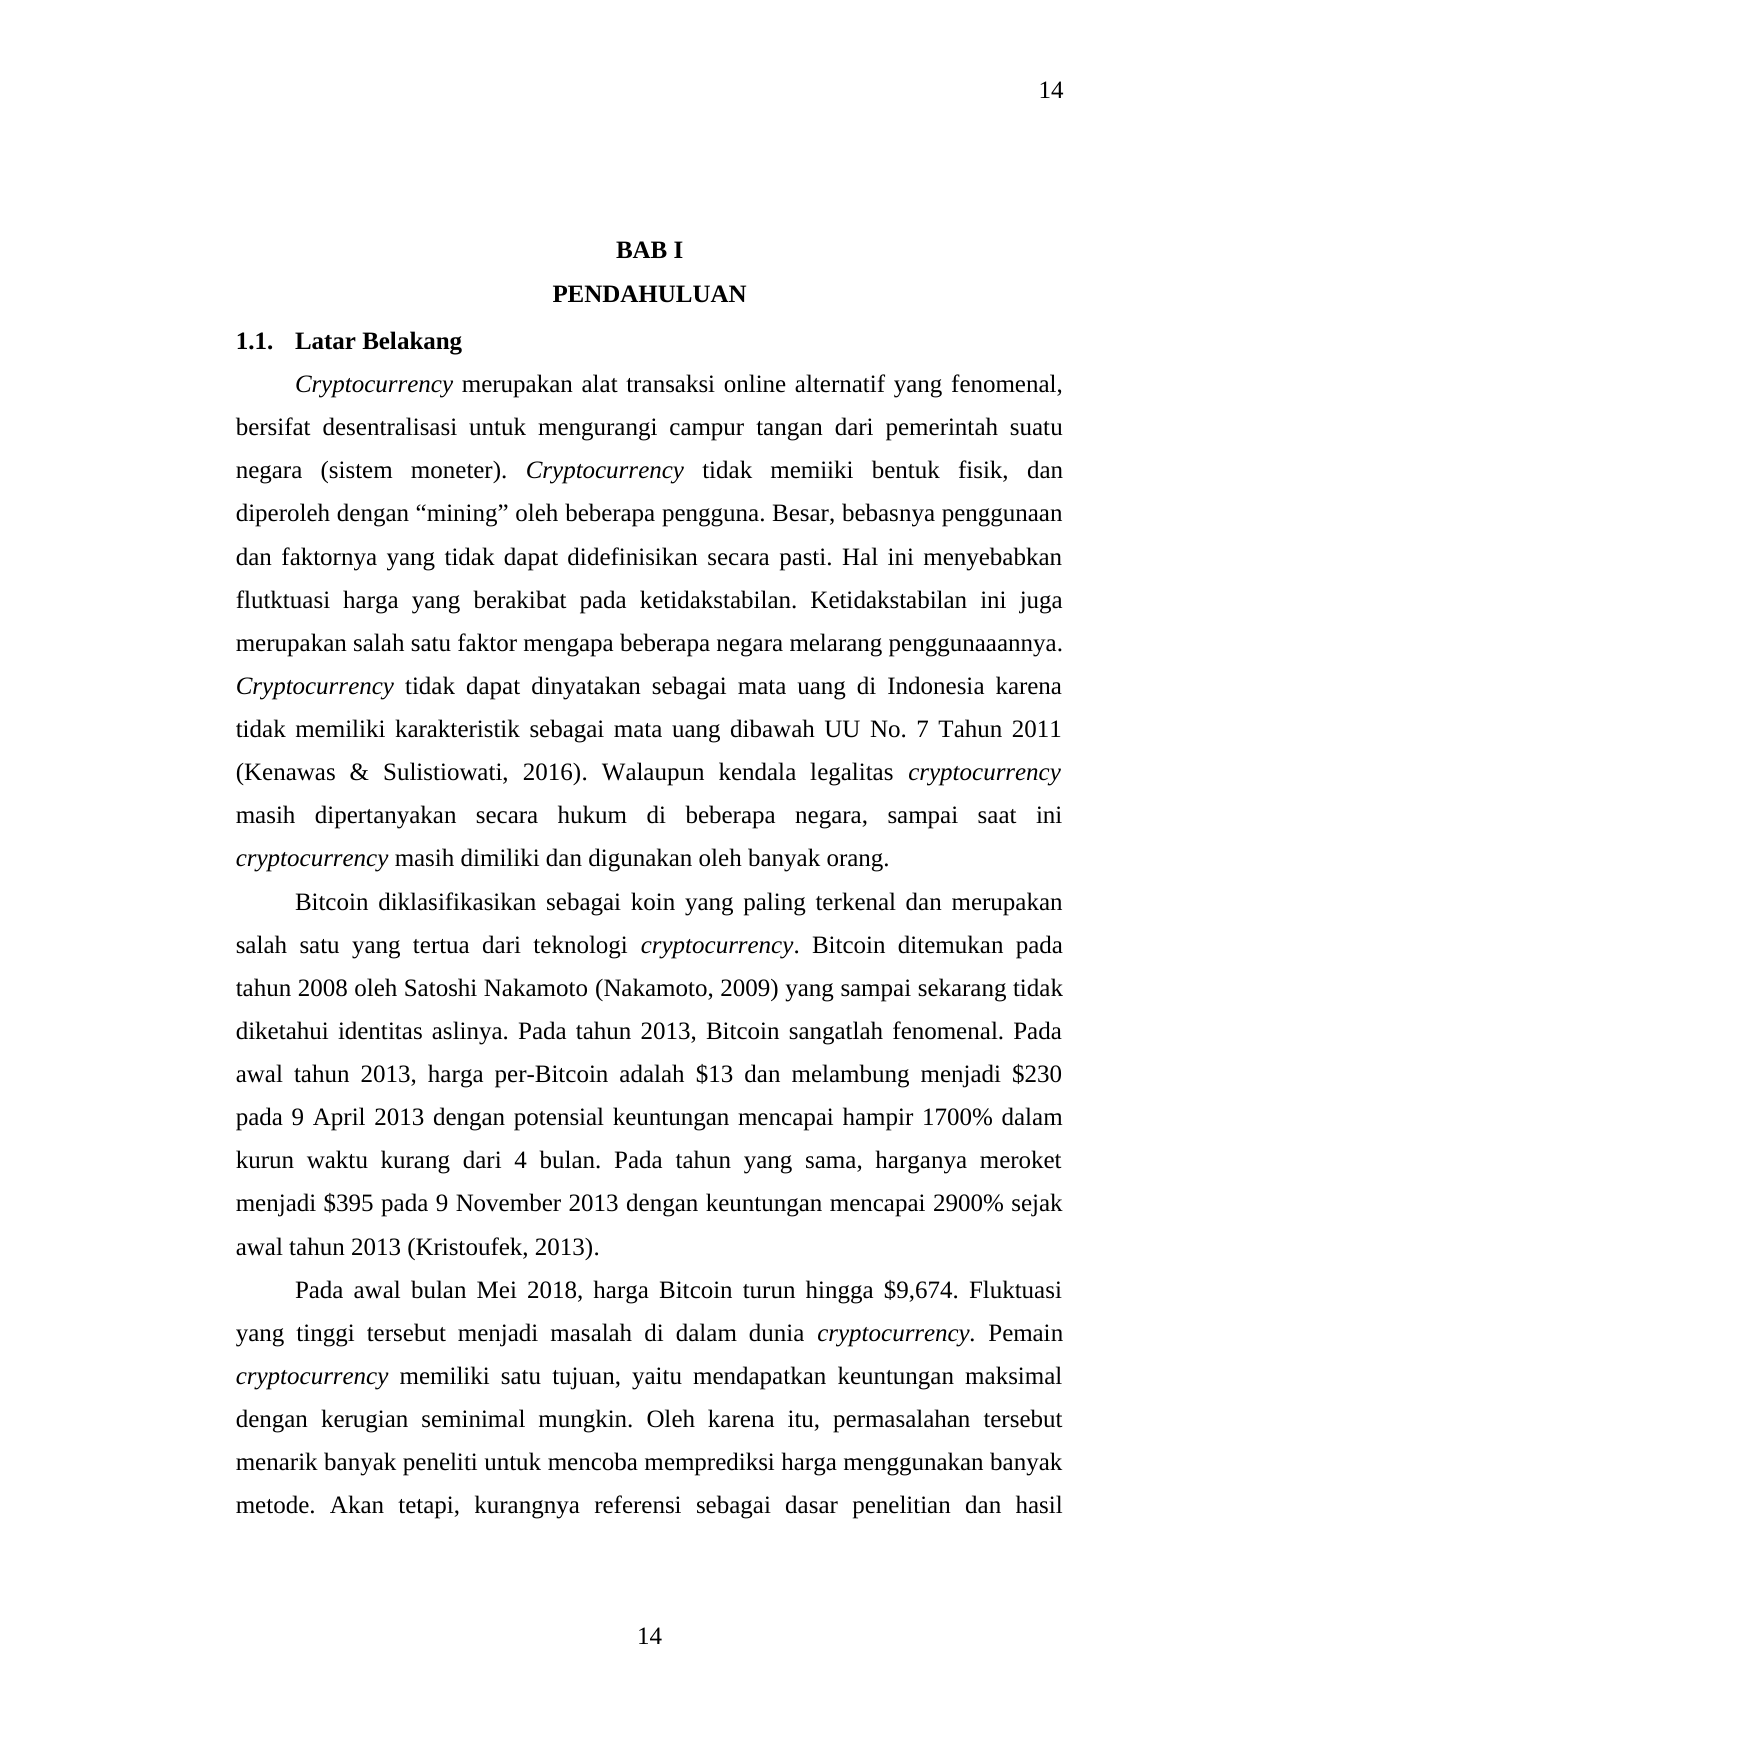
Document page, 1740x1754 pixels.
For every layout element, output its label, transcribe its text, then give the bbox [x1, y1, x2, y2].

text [236, 1275, 1063, 1519]
subtitle Latar Belakang [236, 326, 1063, 355]
text Cryptocurrency merupakan alat transaksi online alternatif yang fenomenal, bersifat desentralisasi untuk mengurangi campur tangan dari pemerintah suatu negara (sistem moneter). Cryptocurrency tidak memiiki bentuk fisik, dan diperoleh dengan “mining” oleh beberapa pengguna. Besar, bebasnya penggunaan dan faktornya yang tidak dapat didefinisikan secara pasti. Hal ini menyebabkan flutktuasi harga yang berakibat pada ketidakstabilan. Ketidakstabilan ini juga merupakan salah satu faktor mengapa beberapa negara melarang penggunaaannya. Cryptocurrency tidak dapat dinyatakan sebagai mata uang di Indonesia karena tidak memiliki karakteristik sebagai mata uang dibawah UU No. 7 Tahun 2011 . Walaupun kendala legalitas cryptocurrency masih dipertanyakan secara hukum di beberapa negara, sampai saat ini cryptocurrency masih dimiliki dan digunakan oleh banyak orang. [236, 369, 1063, 872]
subtitle PENDAHULUAN [236, 236, 1063, 307]
text Bitcoin diklasifikasikan sebagai koin yang paling terkenal dan merupakan salah satu yang tertua dari teknologi cryptocurrency. Bitcoin ditemukan pada tahun 2008 oleh Satoshi Nakamoto yang sampai sekarang tidak diketahui identitas aslinya. Pada tahun 2013, Bitcoin sangatlah fenomenal. Pada awal tahun 2013, harga per-Bitcoin adalah $13 dan melambung menjadi $230 pada 9 April 2013 dengan potensial keuntungan mencapai hampir 1700% dalam kurun waktu kurang dari 4 bulan. Pada tahun yang sama, harganya meroket menjadi $395 pada 9 November 2013 dengan keuntungan mencapai 2900% sejak awal tahun 2013 . [236, 887, 1063, 1260]
